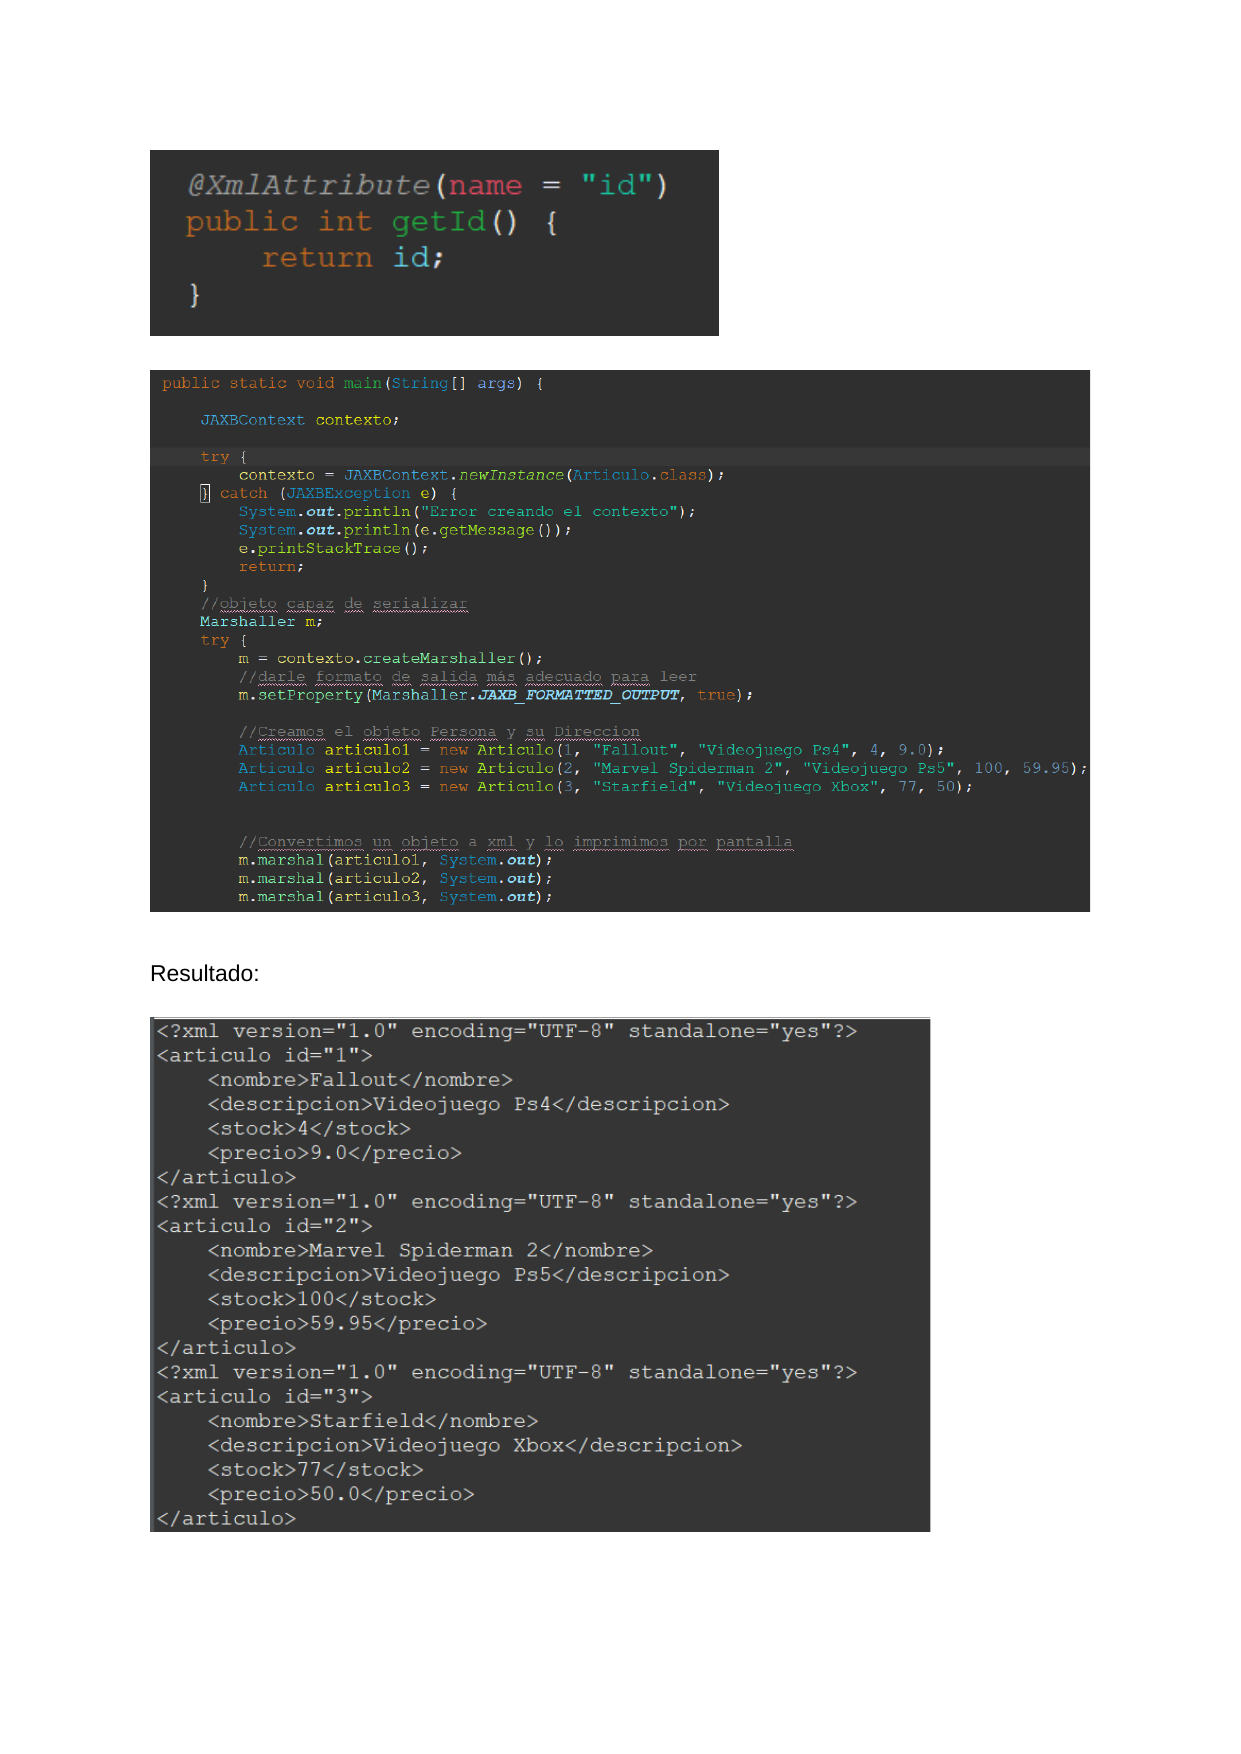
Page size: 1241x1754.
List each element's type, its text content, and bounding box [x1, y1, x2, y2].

text Resultado: [150, 960, 1090, 986]
picture [150, 370, 1091, 912]
picture [150, 150, 719, 336]
picture [150, 1017, 931, 1532]
